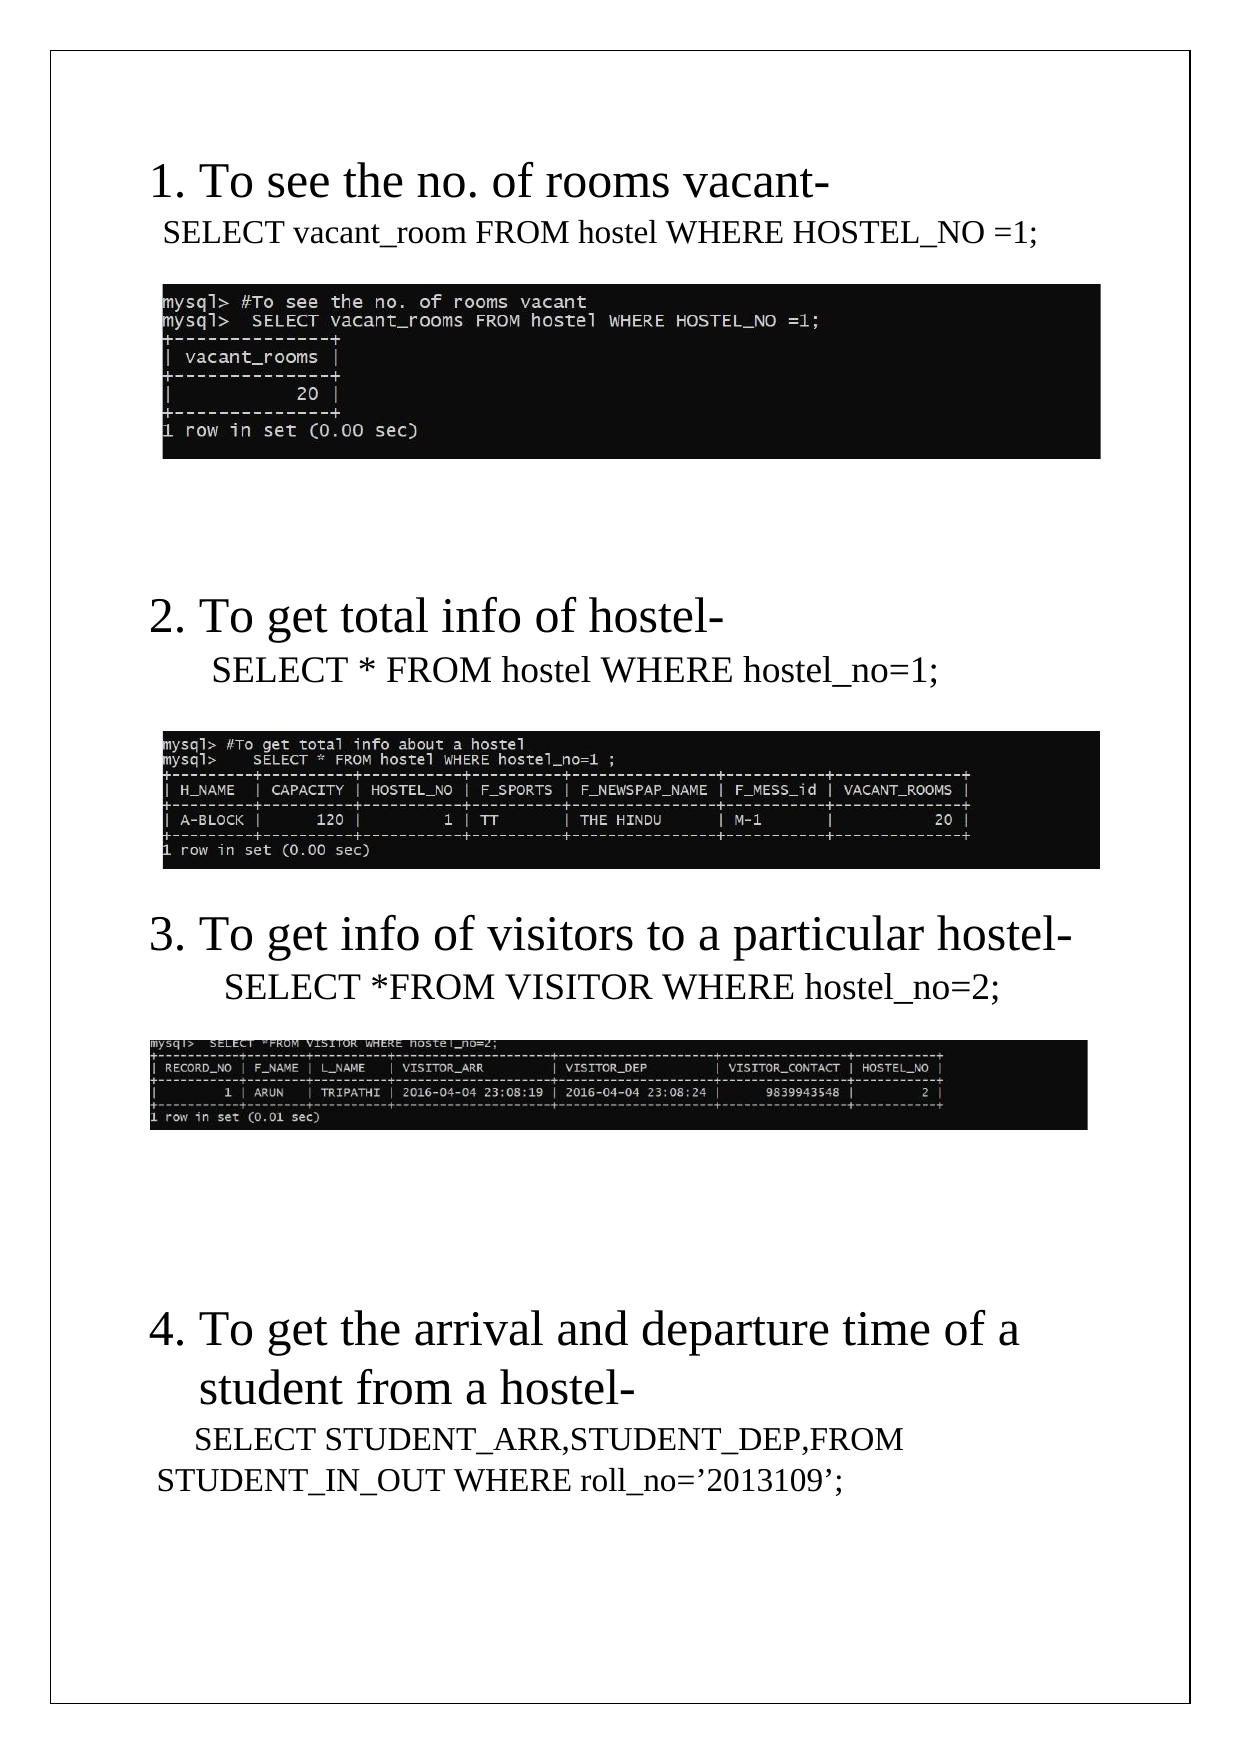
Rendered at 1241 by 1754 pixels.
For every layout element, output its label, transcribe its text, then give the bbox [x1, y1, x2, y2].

list To get info of visitors to a particular hostel- [148, 903, 1130, 961]
text STUDENT_IN_OUT WHERE roll_no=’2013109’; [156, 1461, 1103, 1499]
text SELECT STUDENT_ARR,STUDENT_DEP,FROM [156, 1419, 1103, 1458]
list To get the arrival and departure time of a student from a hostel- [148, 1299, 1130, 1415]
list To get total info of hostel- [148, 586, 1130, 644]
picture [162, 284, 1101, 459]
text SELECT * FROM hostel WHERE hostel_no=1; [148, 647, 1170, 691]
text SELECT *FROM VISITOR WHERE hostel_no=2; [148, 965, 1170, 1008]
picture [162, 731, 1100, 869]
text SELECT vacant_room FROM hostel WHERE HOSTEL_NO =1; [150, 212, 1103, 251]
list To see the no. of rooms vacant- [148, 151, 1130, 208]
picture [150, 1040, 1088, 1130]
